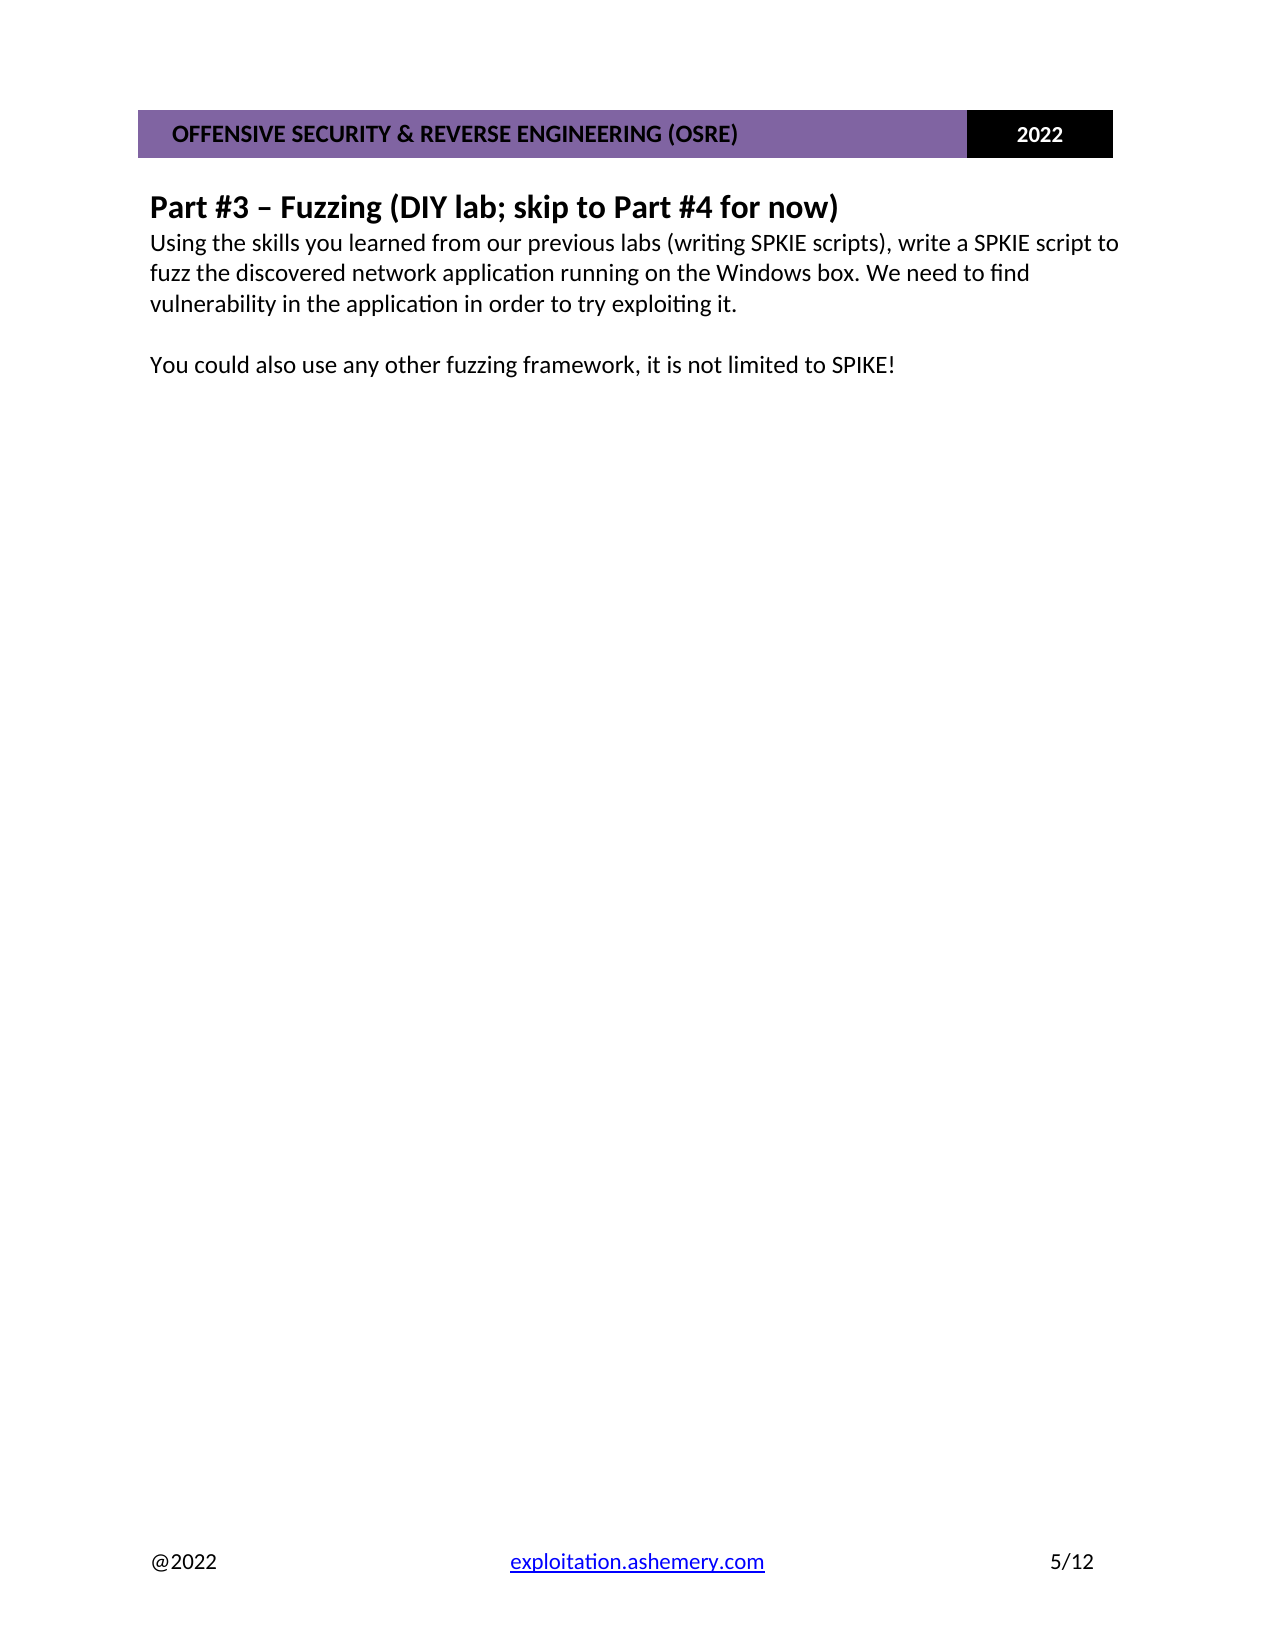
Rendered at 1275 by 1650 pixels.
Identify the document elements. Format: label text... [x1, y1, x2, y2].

text You could also use any other fuzzing framework, it is not limited to SPIKE! [150, 349, 1125, 379]
text Using the skills you learned from our previous labs (writing SPKIE scripts), write a SPKIE script to fuzz the discovered network application running on the Windows box. We need to find vulnerability in the application in order to try exploiting it. [150, 227, 1125, 318]
text Part #3 – Fuzzing (DIY lab; skip to Part #4 for now) [150, 186, 1125, 227]
